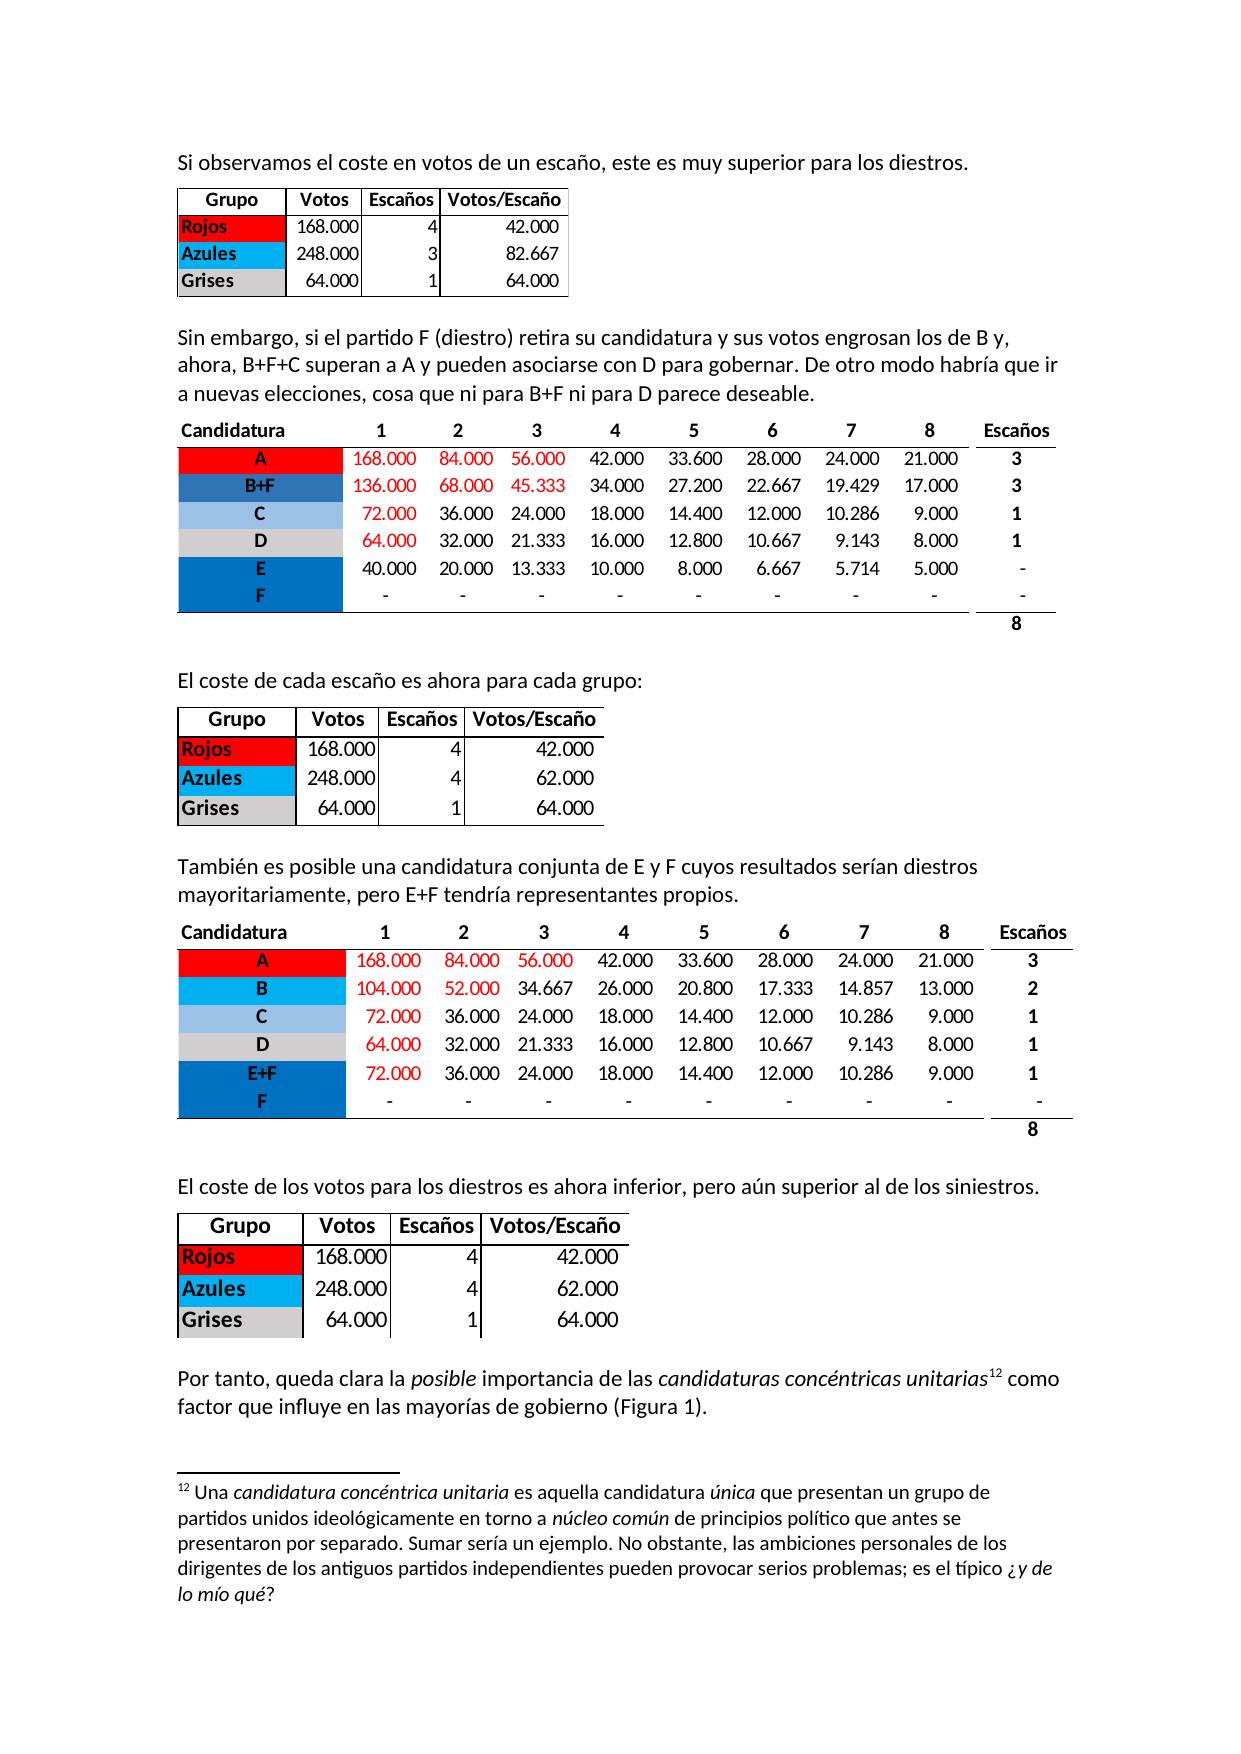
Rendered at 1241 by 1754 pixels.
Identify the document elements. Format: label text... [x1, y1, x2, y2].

text Por tanto, queda clara la posible importancia de las candidaturas concéntricas unitarias como factor que influye en las mayorías de gobierno (Figura 1). [177, 1364, 1063, 1421]
text El coste de los votos para los diestros es ahora inferior, pero aún superior al de los siniestros. [177, 1172, 1063, 1200]
text El coste de cada escaño es ahora para cada grupo: [177, 666, 1063, 694]
text Sin embargo, si el partido F (diestro) retira su candidatura y sus votos engrosan los de B y, ahora, B+F+C superan a A y pueden asociarse con D para gobernar. De otro modo habría que ir a nuevas elecciones, cosa que ni para B+F ni para D parece deseable. [177, 323, 1063, 407]
text Si observamos el coste en votos de un escaño, este es muy superior para los diestros. [177, 148, 1063, 176]
text También es posible una candidatura conjunta de E y F cuyos resultados serían diestros mayoritariamente, pero E+F tendría representantes propios. [177, 852, 1063, 908]
